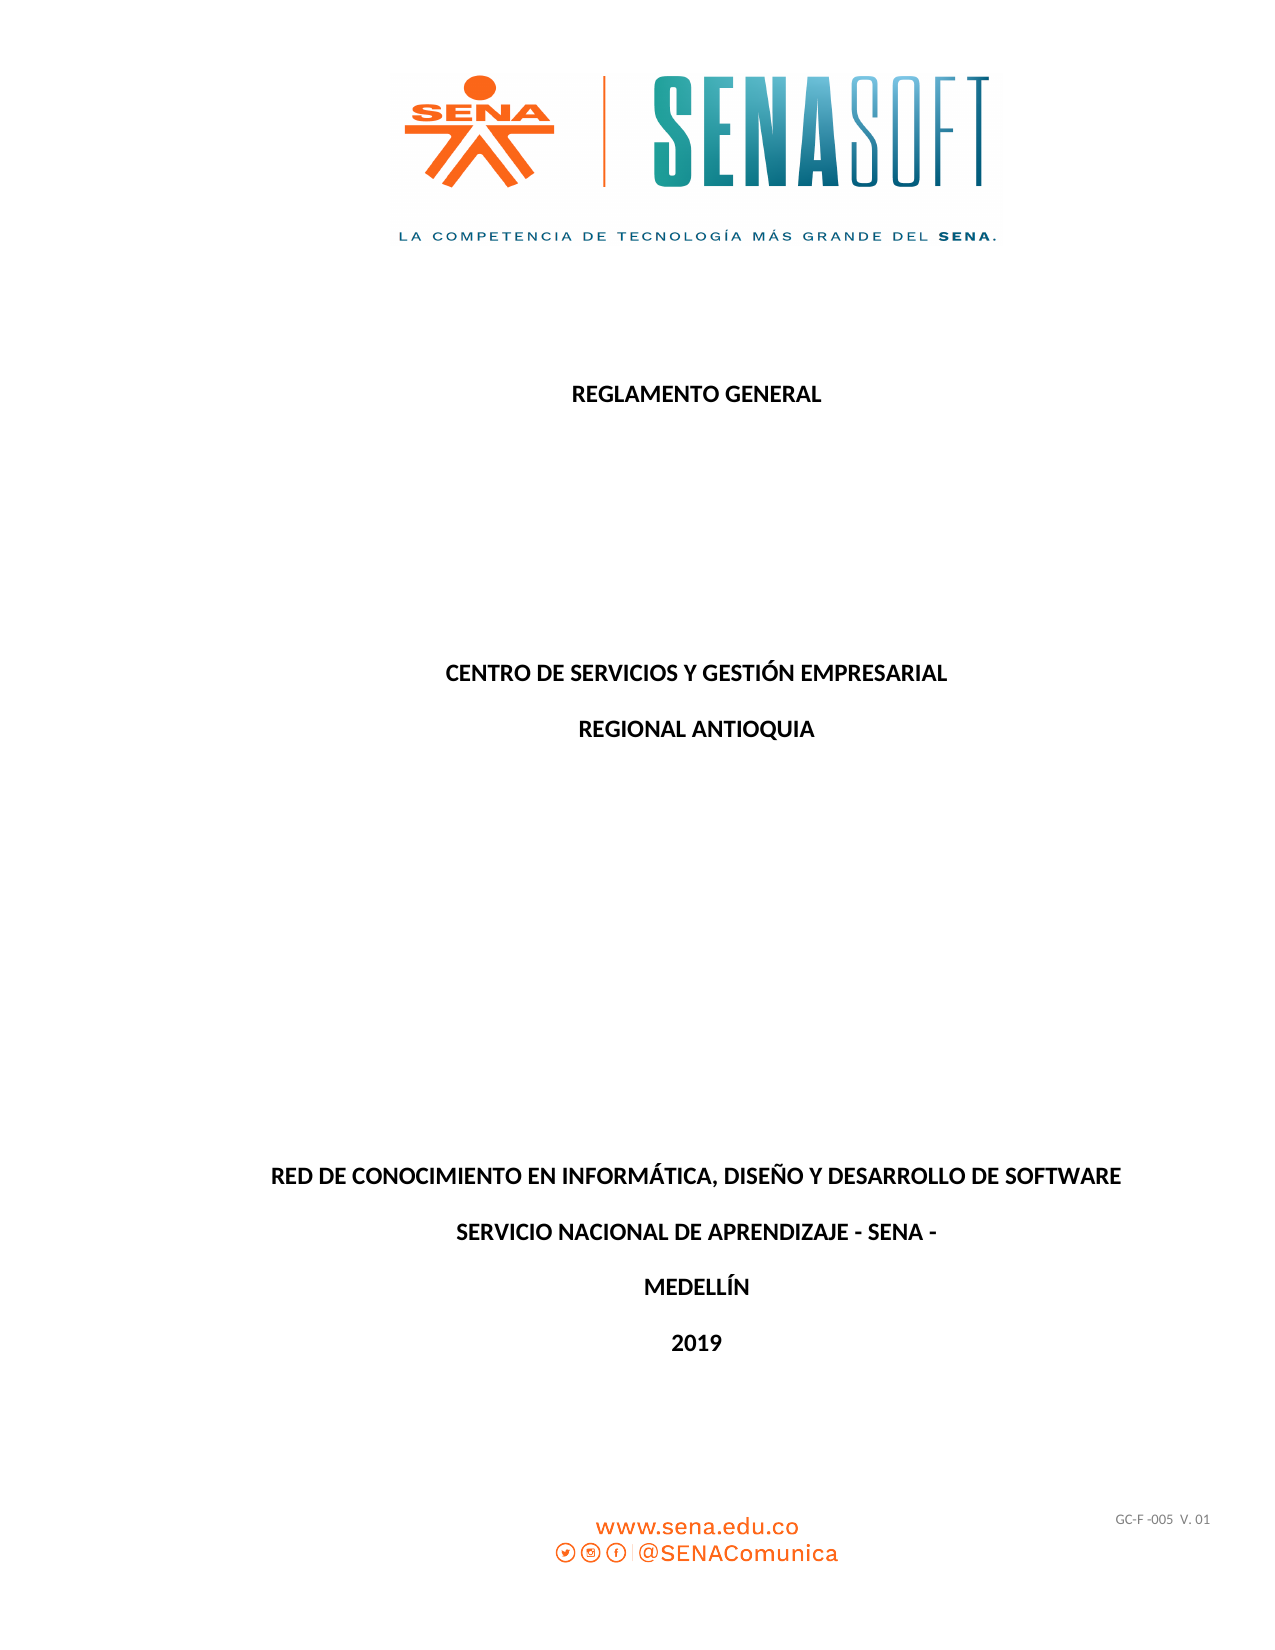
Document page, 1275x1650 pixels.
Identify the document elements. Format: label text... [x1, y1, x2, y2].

picture [544, 1505, 849, 1577]
picture [389, 73, 1004, 246]
text MEDELLÍN [236, 1271, 1157, 1302]
text 2019 [236, 1327, 1157, 1358]
text CENTRO DE SERVICIOS Y GESTIÓN EMPRESARIAL [236, 657, 1157, 688]
text REGIONAL ANTIOQUIA [236, 713, 1157, 744]
text RED DE CONOCIMIENTO EN INFORMÁTICA, DISEÑO Y DESARROLLO DE SOFTWARE [236, 1160, 1157, 1190]
text REGLAMENTO GENERAL [236, 378, 1157, 409]
text SERVICIO NACIONAL DE APRENDIZAJE - SENA - [236, 1216, 1157, 1246]
